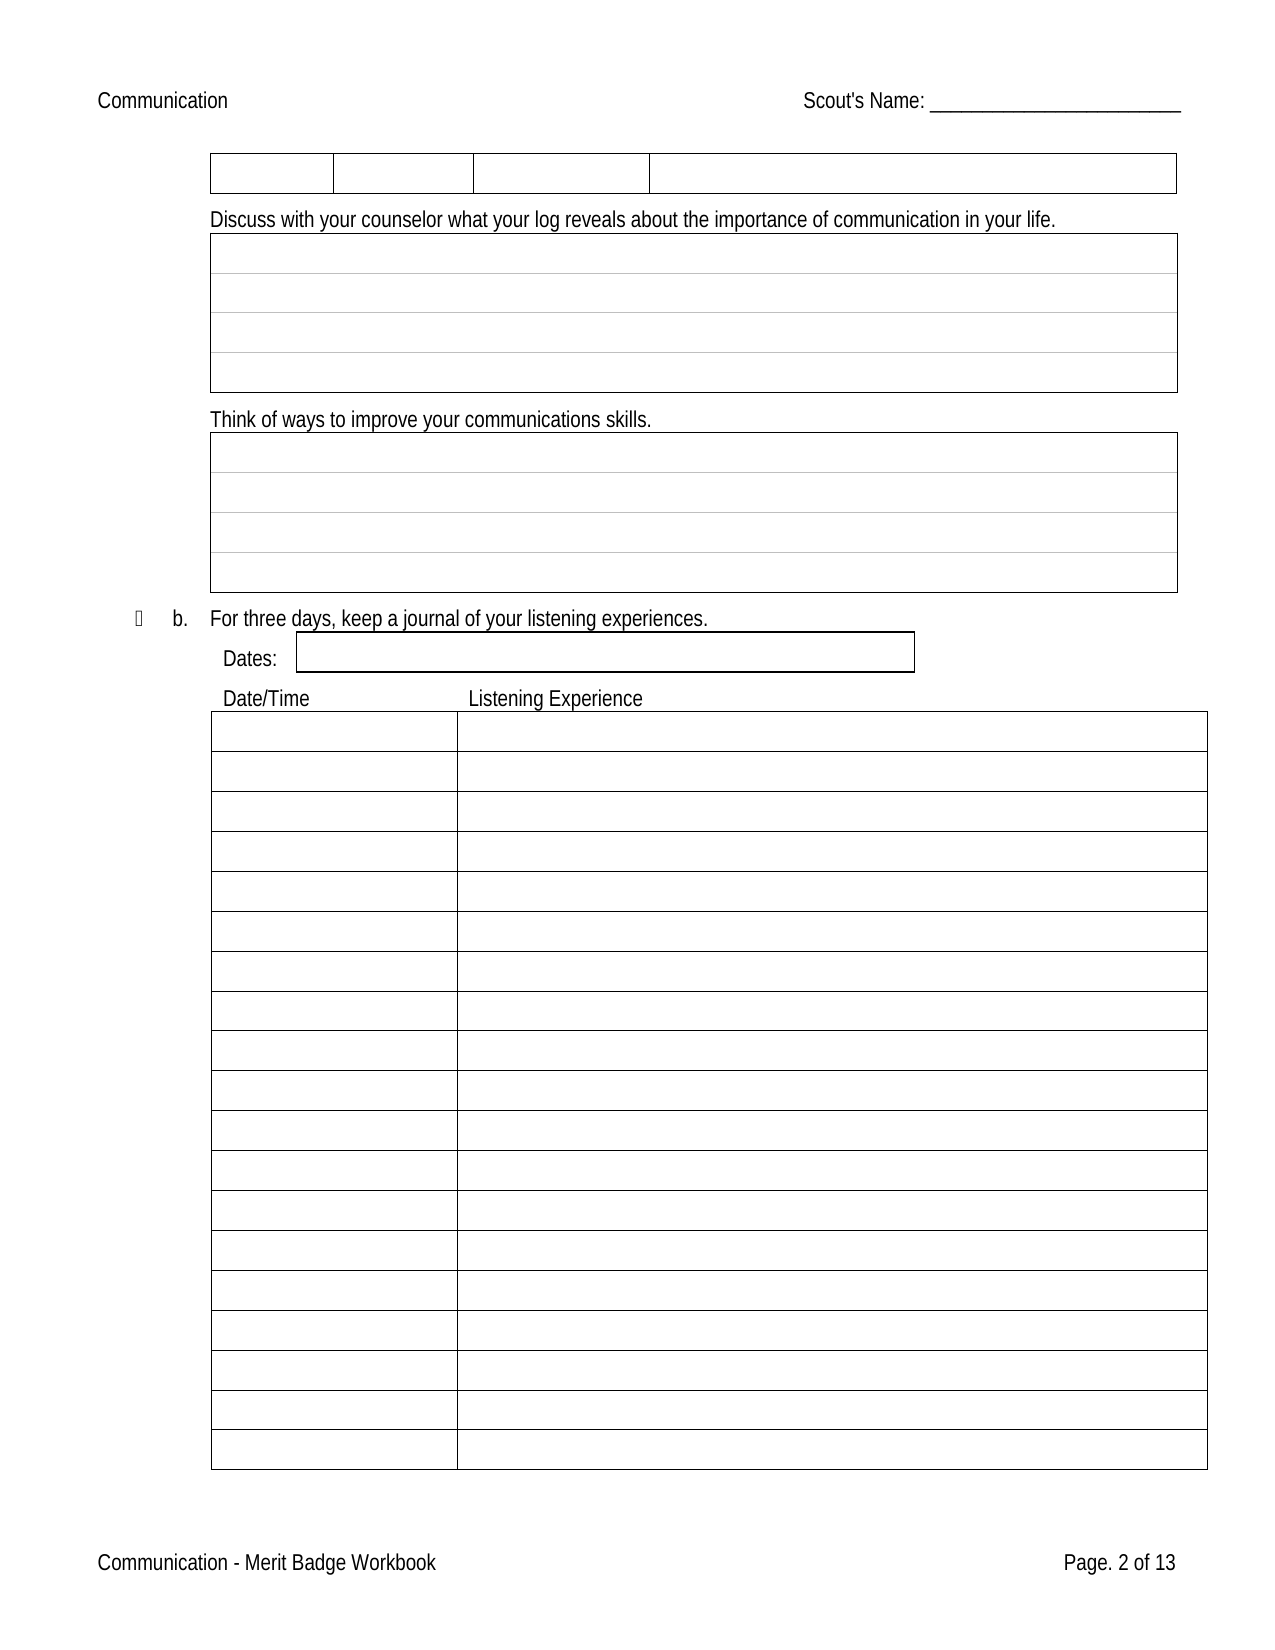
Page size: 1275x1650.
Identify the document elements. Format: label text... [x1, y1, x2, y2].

table_cell [212, 752, 457, 791]
table_cell [211, 473, 1177, 512]
table_cell [212, 1271, 457, 1310]
table_cell [458, 752, 1207, 791]
table_header [211, 433, 1177, 472]
table_cell [212, 792, 457, 831]
table_cell [211, 553, 1177, 592]
table_cell [458, 992, 1207, 1030]
table_cell [458, 952, 1207, 991]
table_cell [212, 832, 457, 871]
table_cell [212, 912, 457, 951]
table_cell [458, 912, 1207, 951]
table_cell [458, 1071, 1207, 1110]
table_header [211, 234, 1177, 272]
table_cell [212, 1031, 457, 1070]
table_cell [458, 872, 1207, 911]
table_header Dates: [212, 631, 296, 671]
table_cell [211, 154, 333, 193]
table_cell [458, 1031, 1207, 1070]
table_cell [212, 1231, 457, 1270]
table_cell [458, 1191, 1207, 1230]
table_cell [474, 154, 649, 193]
table_cell [212, 1351, 457, 1389]
table_cell [458, 1311, 1207, 1349]
table_cell [458, 1231, 1207, 1270]
text Discuss with your counselor what your log reveals about the importance of communication in your life. [210, 206, 1177, 232]
table_cell [211, 353, 1177, 392]
table_cell [458, 1151, 1207, 1190]
table_cell [212, 1191, 457, 1230]
table_cell [212, 1311, 457, 1349]
table_cell [458, 712, 1207, 751]
table_cell [211, 313, 1177, 352]
table_cell [212, 1071, 457, 1110]
table_cell [458, 1271, 1207, 1310]
table_cell [212, 872, 457, 911]
table_cell [211, 513, 1177, 552]
table_cell [212, 1151, 457, 1190]
table_cell [212, 1391, 457, 1429]
table_cell [212, 992, 457, 1030]
table_cell [212, 1430, 457, 1469]
table_cell [458, 1391, 1207, 1429]
table_cell [211, 274, 1177, 312]
table_cell [212, 712, 457, 751]
table_cell [458, 832, 1207, 871]
table_cell [458, 1351, 1207, 1389]
table_header [297, 633, 914, 671]
table_cell [212, 1111, 457, 1150]
table_cell Date/Time [212, 671, 457, 711]
table_cell Listening Experience [457, 671, 1207, 711]
table_cell [458, 1430, 1207, 1469]
table_cell [212, 952, 457, 991]
table_cell [334, 154, 473, 193]
table_cell [458, 1111, 1207, 1150]
text Think of ways to improve your communications skills. [210, 406, 1177, 432]
table_cell [458, 792, 1207, 831]
text b. For three days, keep a journal of your listening experiences. [135, 605, 1177, 631]
table_cell [650, 154, 1176, 193]
